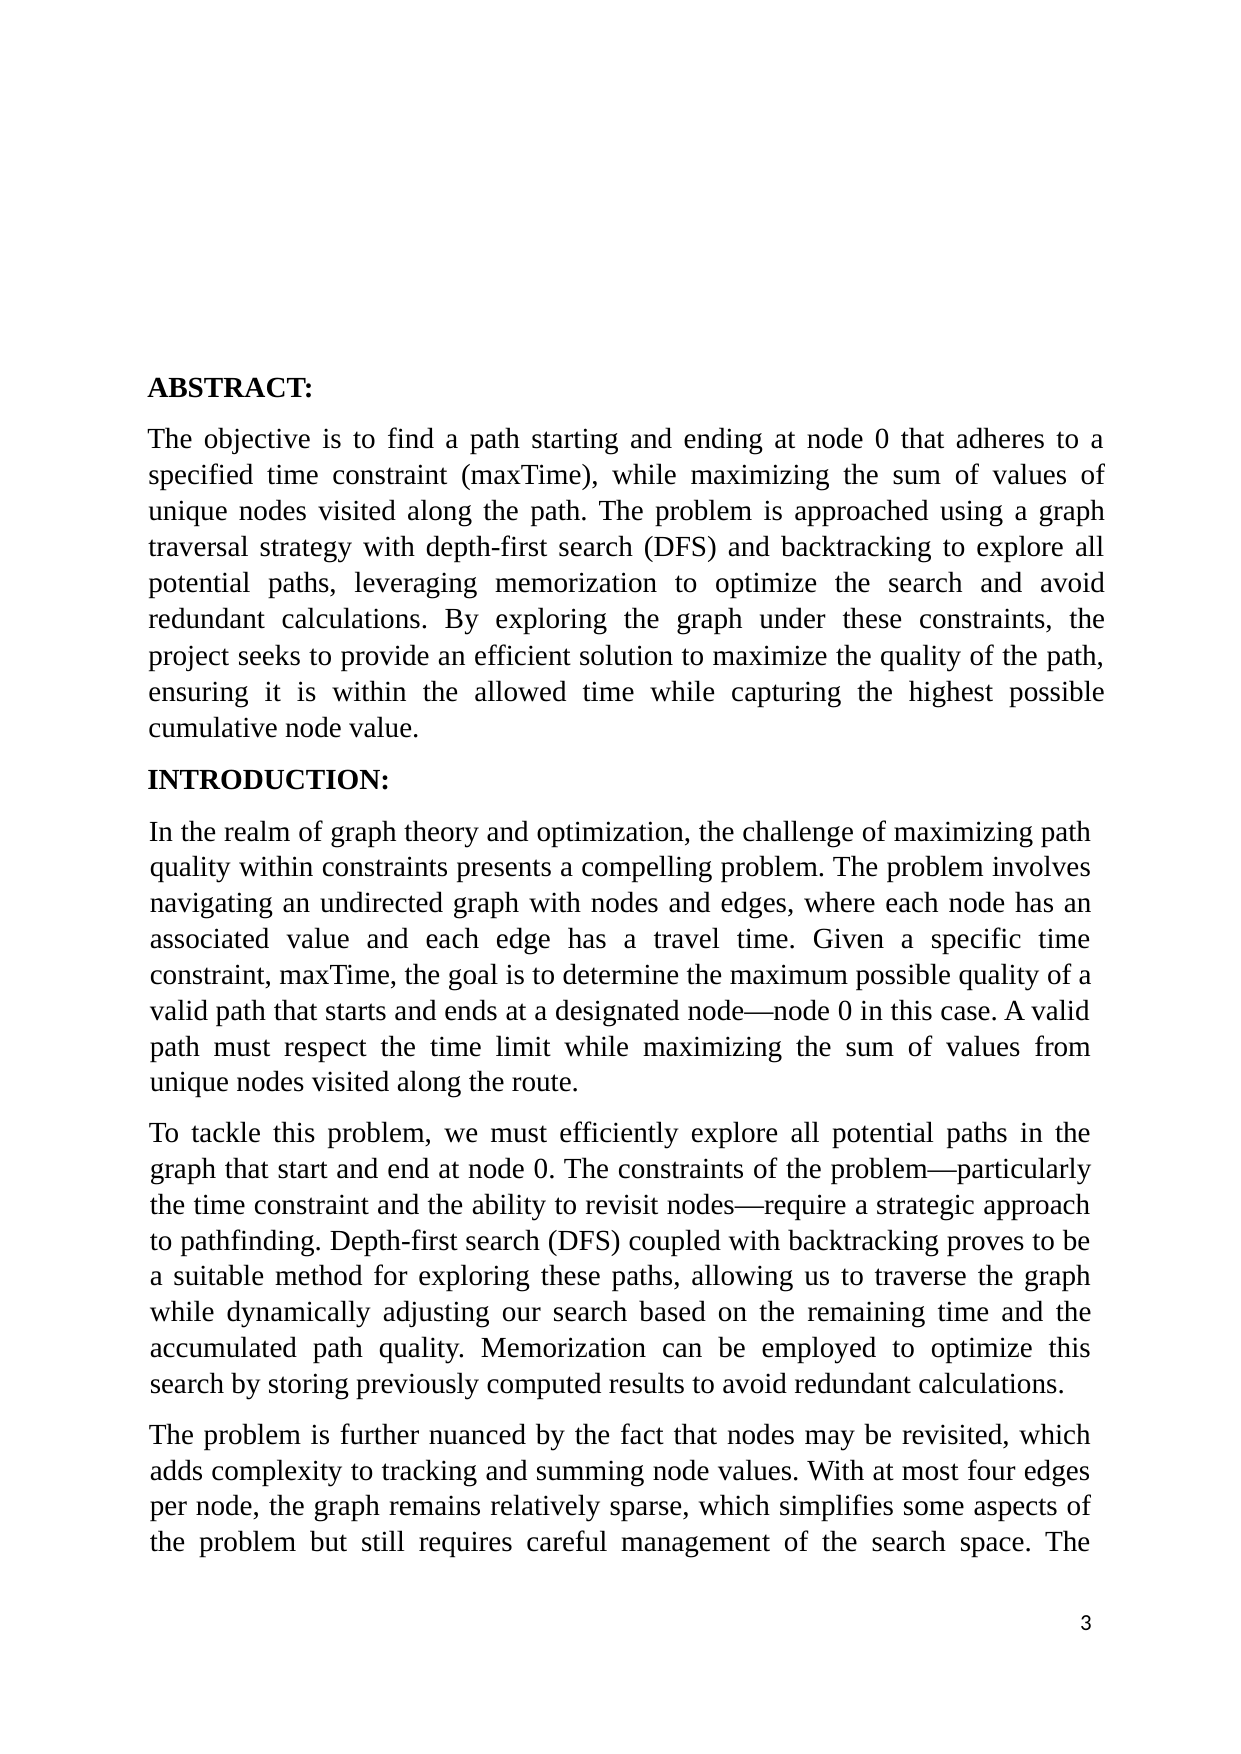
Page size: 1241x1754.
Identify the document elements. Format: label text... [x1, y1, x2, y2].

text ABSTRACT: [147, 370, 1106, 403]
text In the realm of graph theory and optimization, the challenge of maximizing path quality within constraints presents a compelling problem. The problem involves navigating an undirected graph with nodes and edges, where each node has an associated value and each edge has a travel time. Given a specific time constraint, maxTime, the goal is to determine the maximum possible quality of a valid path that starts and ends at a designated node—node 0 in this case. A valid path must respect the time limit while maximizing the sum of values from unique nodes visited along the route. [148, 814, 1092, 1098]
text INTRODUCTION: [147, 762, 1106, 795]
text The objective is to find a path starting and ending at node 0 that adheres to a specified time constraint (maxTime), while maximizing the sum of values of unique nodes visited along the path. The problem is approached using a graph traversal strategy with depth-first search (DFS) and backtracking to explore all potential paths, leveraging memorization to optimize the search and avoid redundant calculations. By exploring the graph under these constraints, the project seeks to provide an efficient solution to maximize the quality of the path, ensuring it is within the allowed time while capturing the highest possible cumulative node value. [147, 421, 1106, 743]
text To tackle this problem, we must efficiently explore all potential paths in the graph that start and end at node 0. The constraints of the problem—particularly the time constraint and the ability to revisit nodes—require a strategic approach to pathfinding. Depth-first search (DFS) coupled with backtracking proves to be a suitable method for exploring these paths, allowing us to traverse the graph while dynamically adjusting our search based on the remaining time and the accumulated path quality. Memorization can be employed to optimize this search by storing previously computed results to avoid redundant calculations. [148, 1115, 1092, 1399]
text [148, 1417, 1092, 1558]
